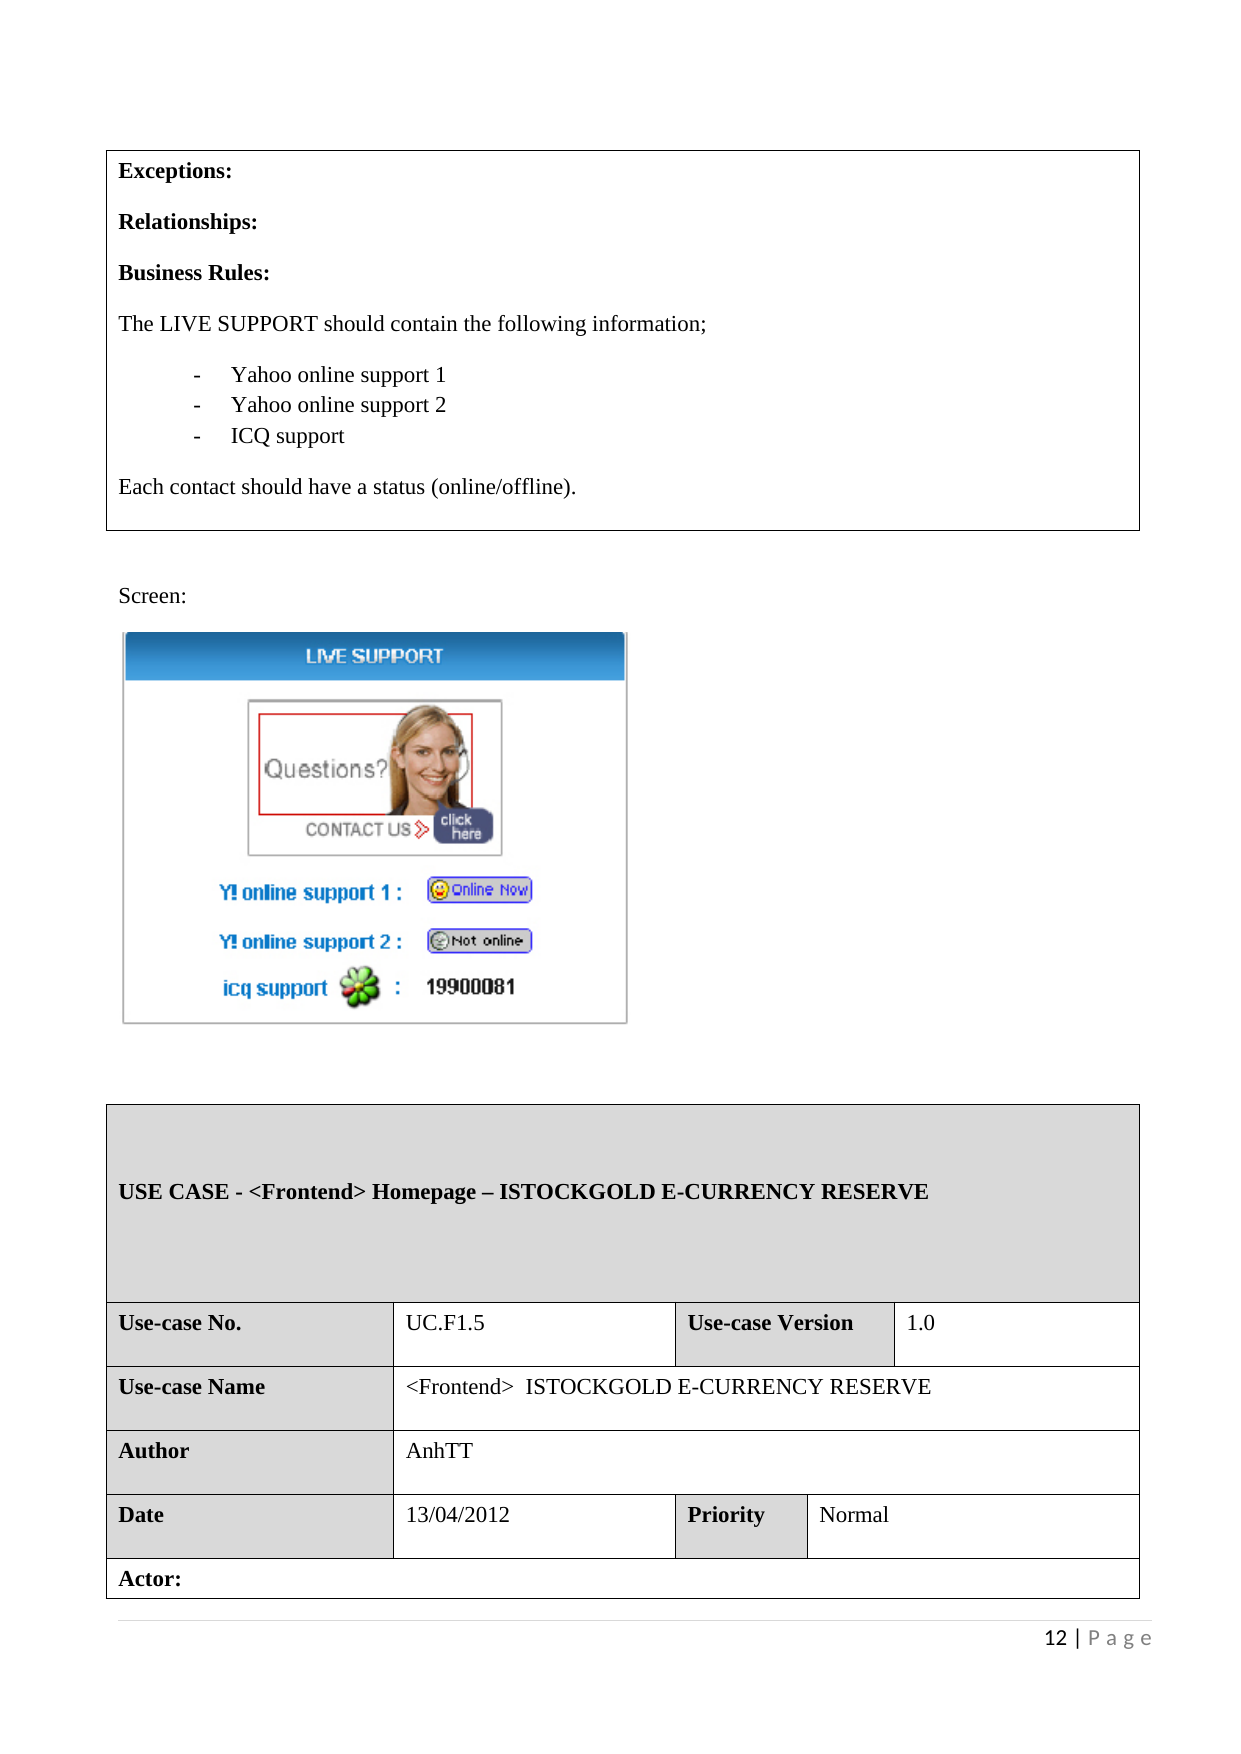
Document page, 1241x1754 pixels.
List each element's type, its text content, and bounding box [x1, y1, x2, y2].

table_cell 1.0 [895, 1303, 1139, 1366]
table_cell AnhTT [394, 1431, 1139, 1494]
table_cell Priority [676, 1495, 807, 1558]
picture [118, 632, 631, 1029]
table_cell Use-case No. [107, 1303, 393, 1366]
table_cell UC.F1.5 [394, 1303, 675, 1366]
table_header USE CASE - <Frontend> Homepage – ISTOCKGOLD E-CURRENCY RESERVE [107, 1105, 1139, 1302]
table_cell Use-case Name [107, 1367, 393, 1430]
table_cell Date [107, 1495, 393, 1558]
table_cell Normal [808, 1495, 1139, 1558]
table_cell Use-case Version [676, 1303, 894, 1366]
table_cell Author [107, 1431, 393, 1494]
text Screen: [118, 582, 1152, 608]
table_cell <Frontend> ISTOCKGOLD E-CURRENCY RESERVE [394, 1367, 1139, 1430]
table_cell 13/04/2012 [394, 1495, 675, 1558]
